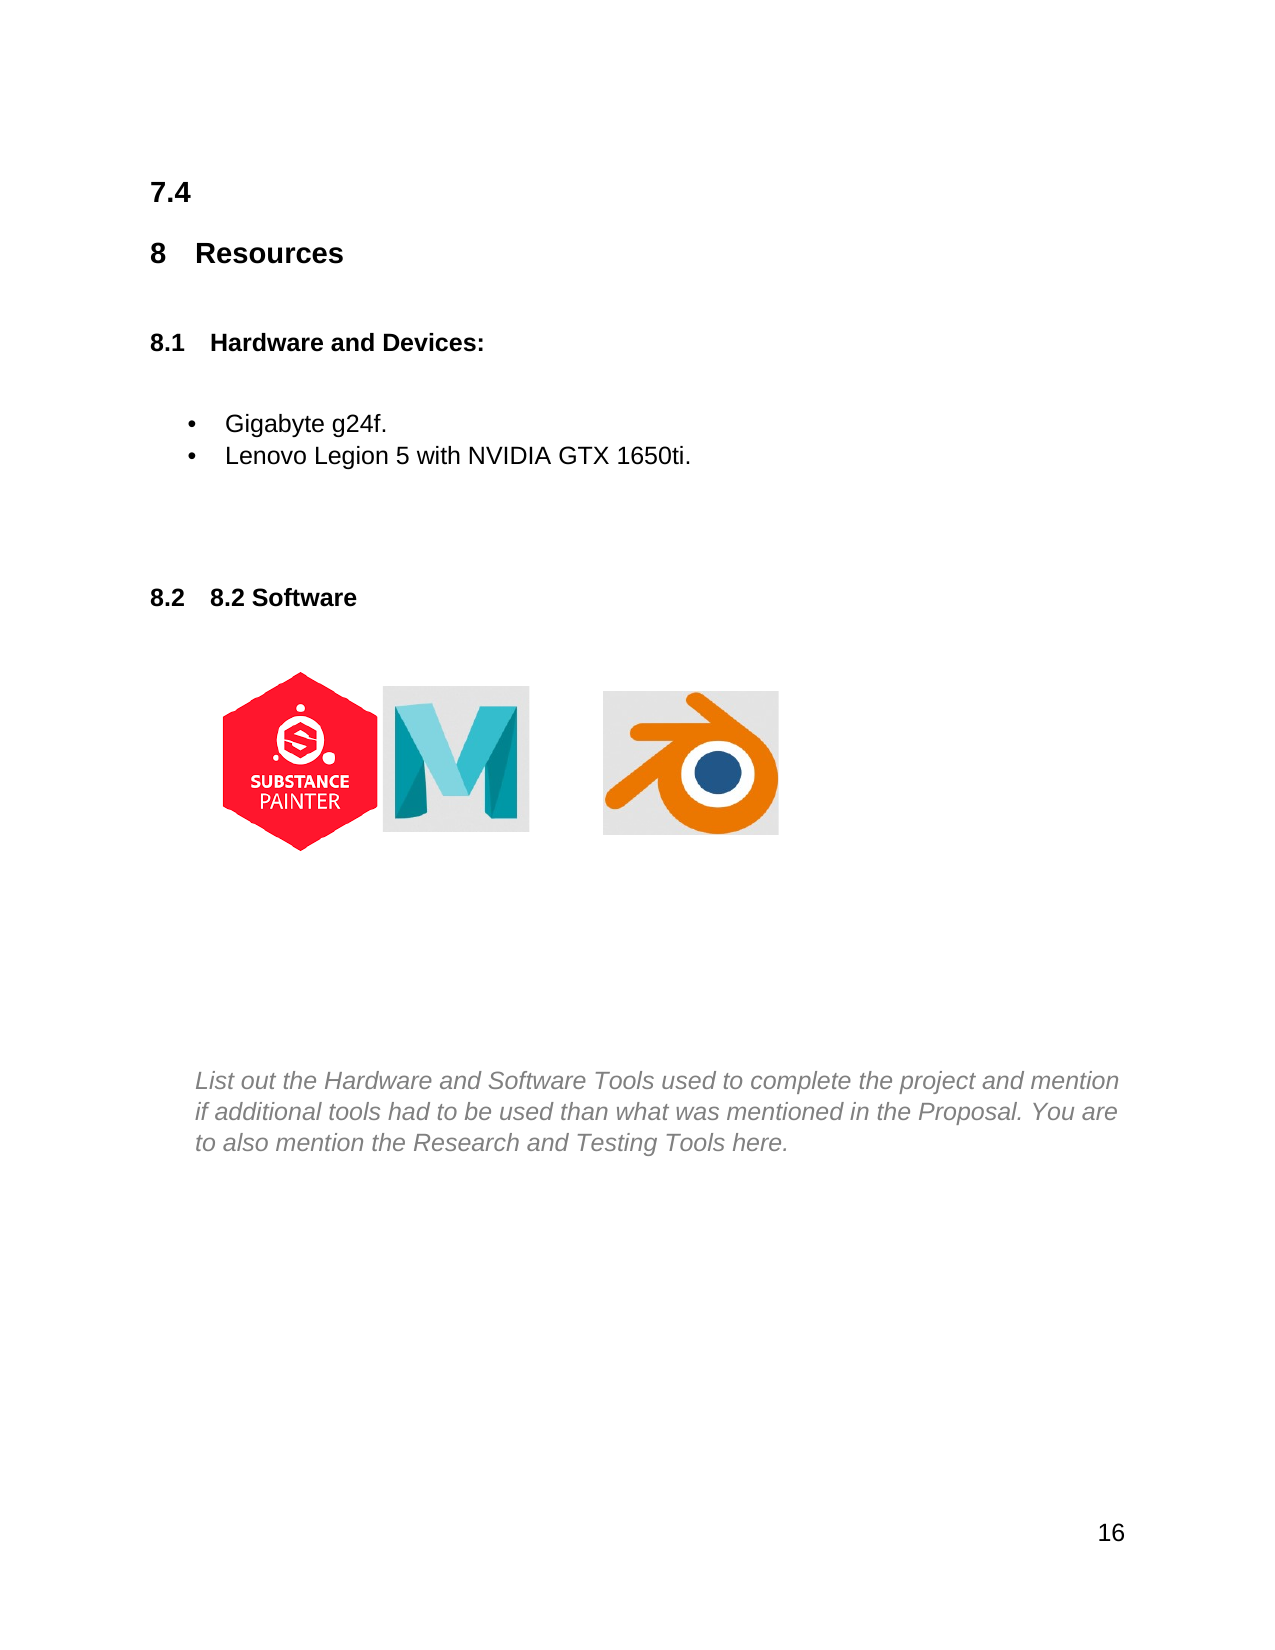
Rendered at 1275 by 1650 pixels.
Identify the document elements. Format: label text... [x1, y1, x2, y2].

picture [603, 691, 779, 835]
subtitle 8.2 Software [150, 582, 1125, 611]
list Gigabyte g24f. [187, 409, 1112, 438]
text List out the Hardware and Software Tools used to complete the project and mention if additional tools had to be used than what was mentioned in the Proposal. You are to also mention the Research and Testing Tools here. [195, 1066, 1125, 1157]
picture [195, 656, 530, 866]
subtitle Resources [150, 236, 1125, 270]
list Lenovo Legion 5 with NVIDIA GTX 1650ti. [187, 441, 1112, 469]
subtitle Hardware and Devices: [150, 328, 1125, 357]
